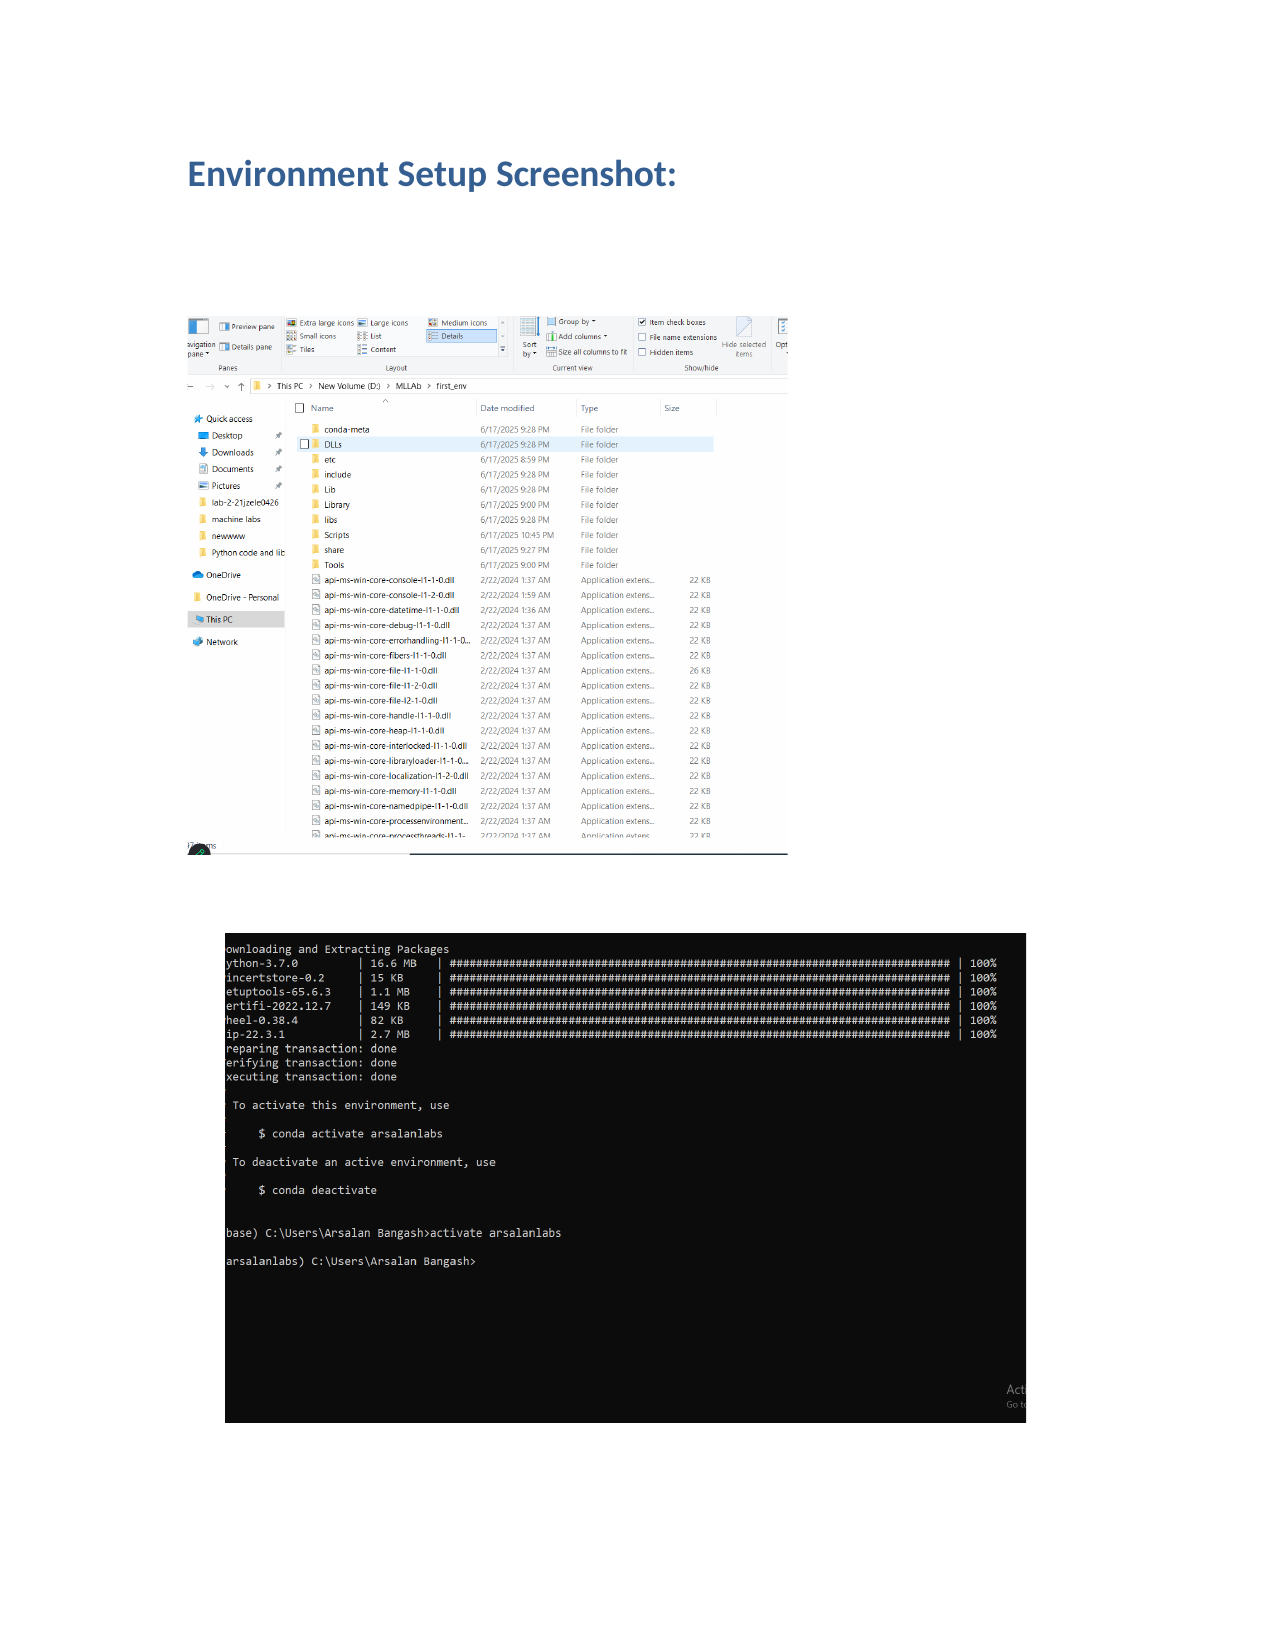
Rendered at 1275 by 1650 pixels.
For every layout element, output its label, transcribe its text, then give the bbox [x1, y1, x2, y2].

picture [187, 316, 788, 855]
picture [225, 933, 1027, 1423]
subtitle Environment Setup Screenshot: [187, 150, 1162, 196]
